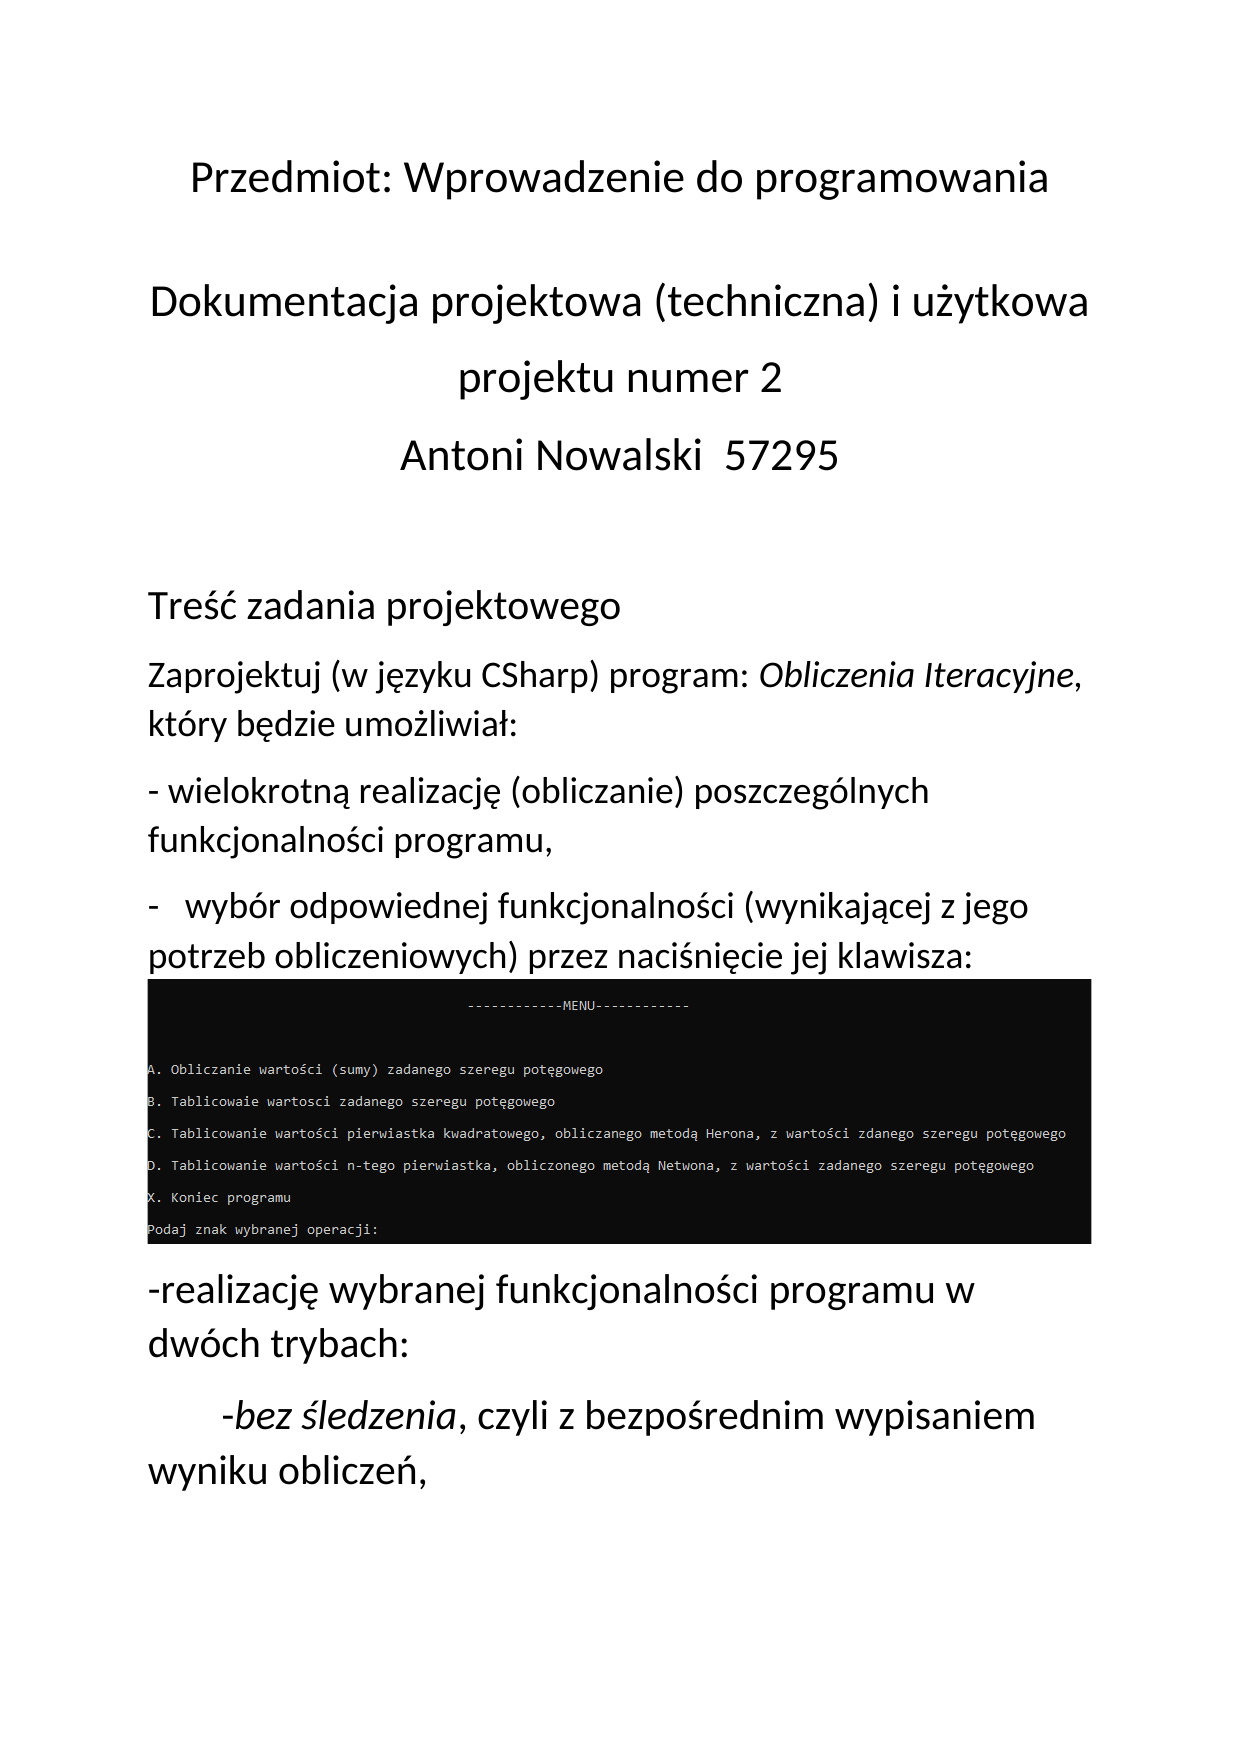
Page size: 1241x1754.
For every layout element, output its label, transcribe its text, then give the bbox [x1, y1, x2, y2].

text -realizację wybranej funkcjonalności programu w dwóch trybach: [148, 1263, 1093, 1368]
text Zaprojektuj (w języku CSharp) program: Obliczenia Iteracyjne, który będzie umożliwiał: [148, 651, 1093, 746]
text -bez śledzenia, czyli z bezpośrednim wypisaniem wyniku obliczeń, [148, 1389, 1093, 1495]
text Treść zadania projektowego [148, 579, 1093, 630]
text - wielokrotną realizację (obliczanie) poszczególnych funkcjonalności programu, [148, 767, 1093, 862]
text Dokumentacja projektowa (techniczna) i użytkowa [148, 271, 1093, 327]
picture [147, 979, 1092, 1244]
text Przedmiot: Wprowadzenie do programowania [148, 148, 1093, 203]
text projektu numer 2 [148, 348, 1093, 404]
text Antoni Nowalski 57295 [148, 425, 1093, 481]
